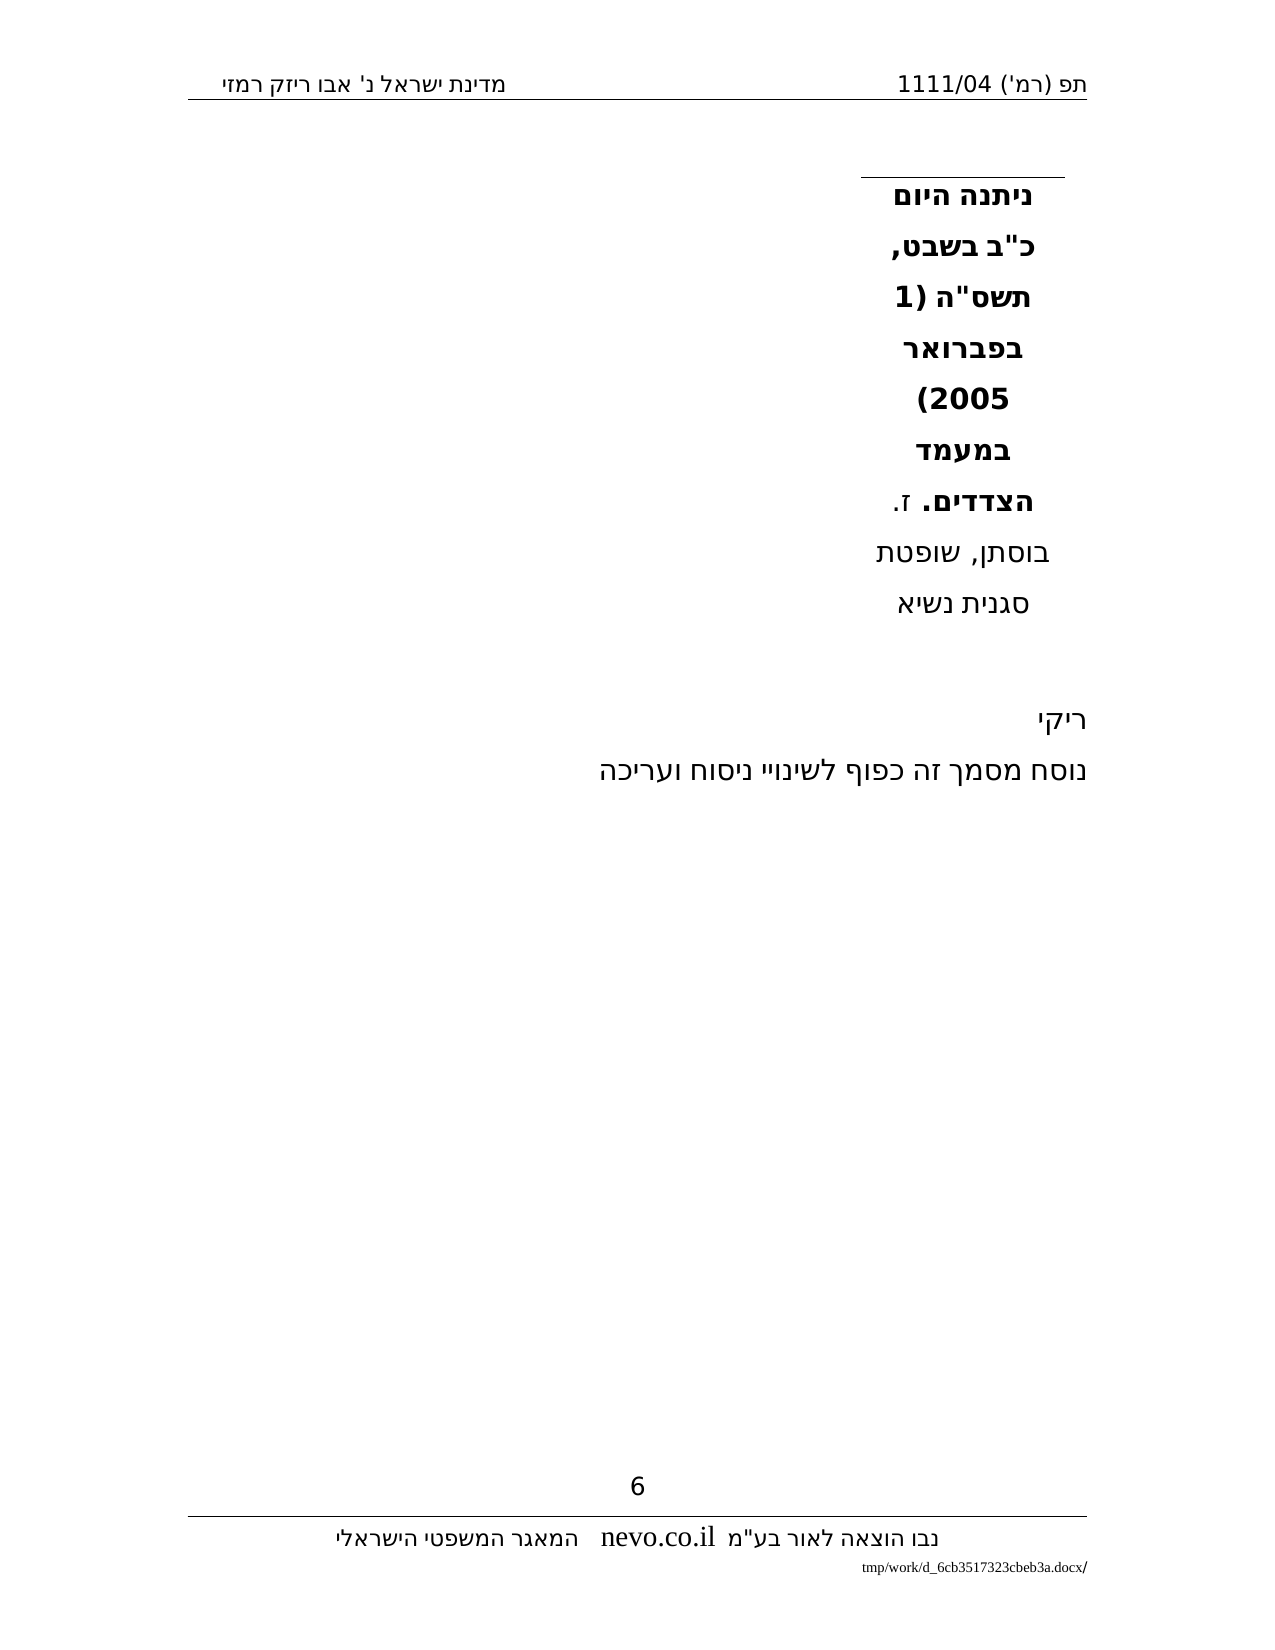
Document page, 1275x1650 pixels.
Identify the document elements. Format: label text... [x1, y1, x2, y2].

table_header ניתנה היום כ"ב בשבט, תשס"ה (1 בפברואר 2005) במעמד הצדדים. ז. בוסתן, שופטת סגנית נשיא [861, 178, 1065, 635]
text ריקי [187, 702, 1087, 736]
text נוסח מסמך זה כפוף לשינויי ניסוח ועריכה [187, 753, 1087, 787]
